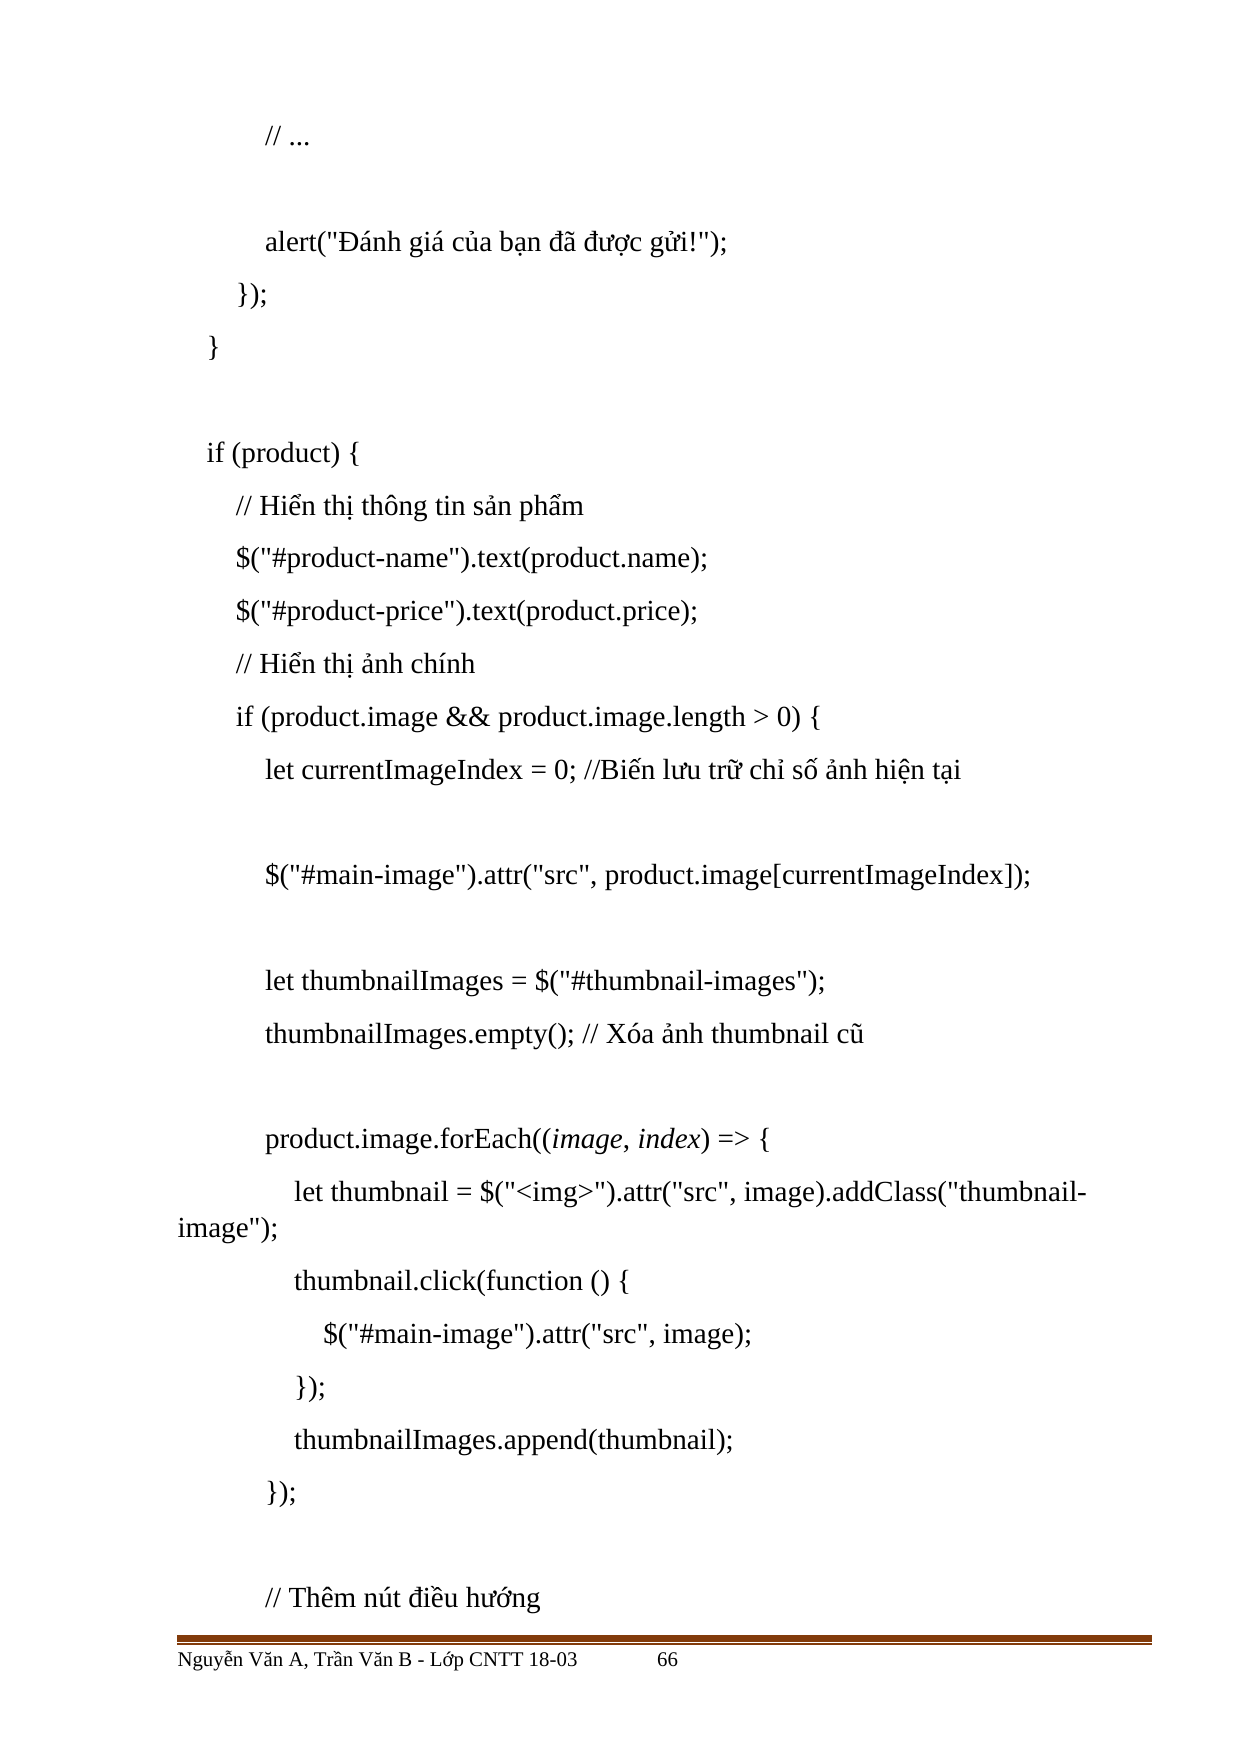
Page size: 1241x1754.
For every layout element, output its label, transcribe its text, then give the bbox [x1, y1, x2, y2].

text thumbnail.click(function () { [177, 1263, 1152, 1297]
text $("#product-price").text(product.price); [177, 593, 1152, 627]
text }); [177, 277, 1152, 310]
text // ... [177, 118, 1152, 152]
text // Hiển thị thông tin sản phẩm [177, 488, 1152, 521]
text $("#main-image").attr("src", image); [177, 1316, 1152, 1350]
text }); [177, 1369, 1152, 1402]
text if (product.image && product.image.length > 0) { [177, 699, 1152, 733]
text thumbnailImages.empty(); // Xóa ảnh thumbnail cũ [177, 1016, 1152, 1049]
text let thumbnailImages = $("#thumbnail-images"); [177, 963, 1152, 997]
text // Thêm nút điều hướng [177, 1580, 1152, 1614]
text // Hiển thị ảnh chính [177, 646, 1152, 680]
text let currentImageIndex = 0; //Biến lưu trữ chỉ số ảnh hiện tại [177, 752, 1152, 785]
text }); [177, 1474, 1152, 1508]
text if (product) { [177, 435, 1152, 468]
text thumbnailImages.append(thumbnail); [177, 1422, 1152, 1455]
text $("#product-name").text(product.name); [177, 541, 1152, 574]
text $("#main-image").attr("src", product.image[currentImageIndex]); [177, 857, 1152, 891]
text let thumbnail = $("<img>").attr("src", image).addClass("thumbnail-image"); [177, 1174, 1152, 1244]
text alert("Đánh giá của bạn đã được gửi!"); [177, 224, 1152, 257]
text } [177, 329, 1152, 363]
text product.image.forEach((image, index) => { [177, 1122, 1152, 1155]
